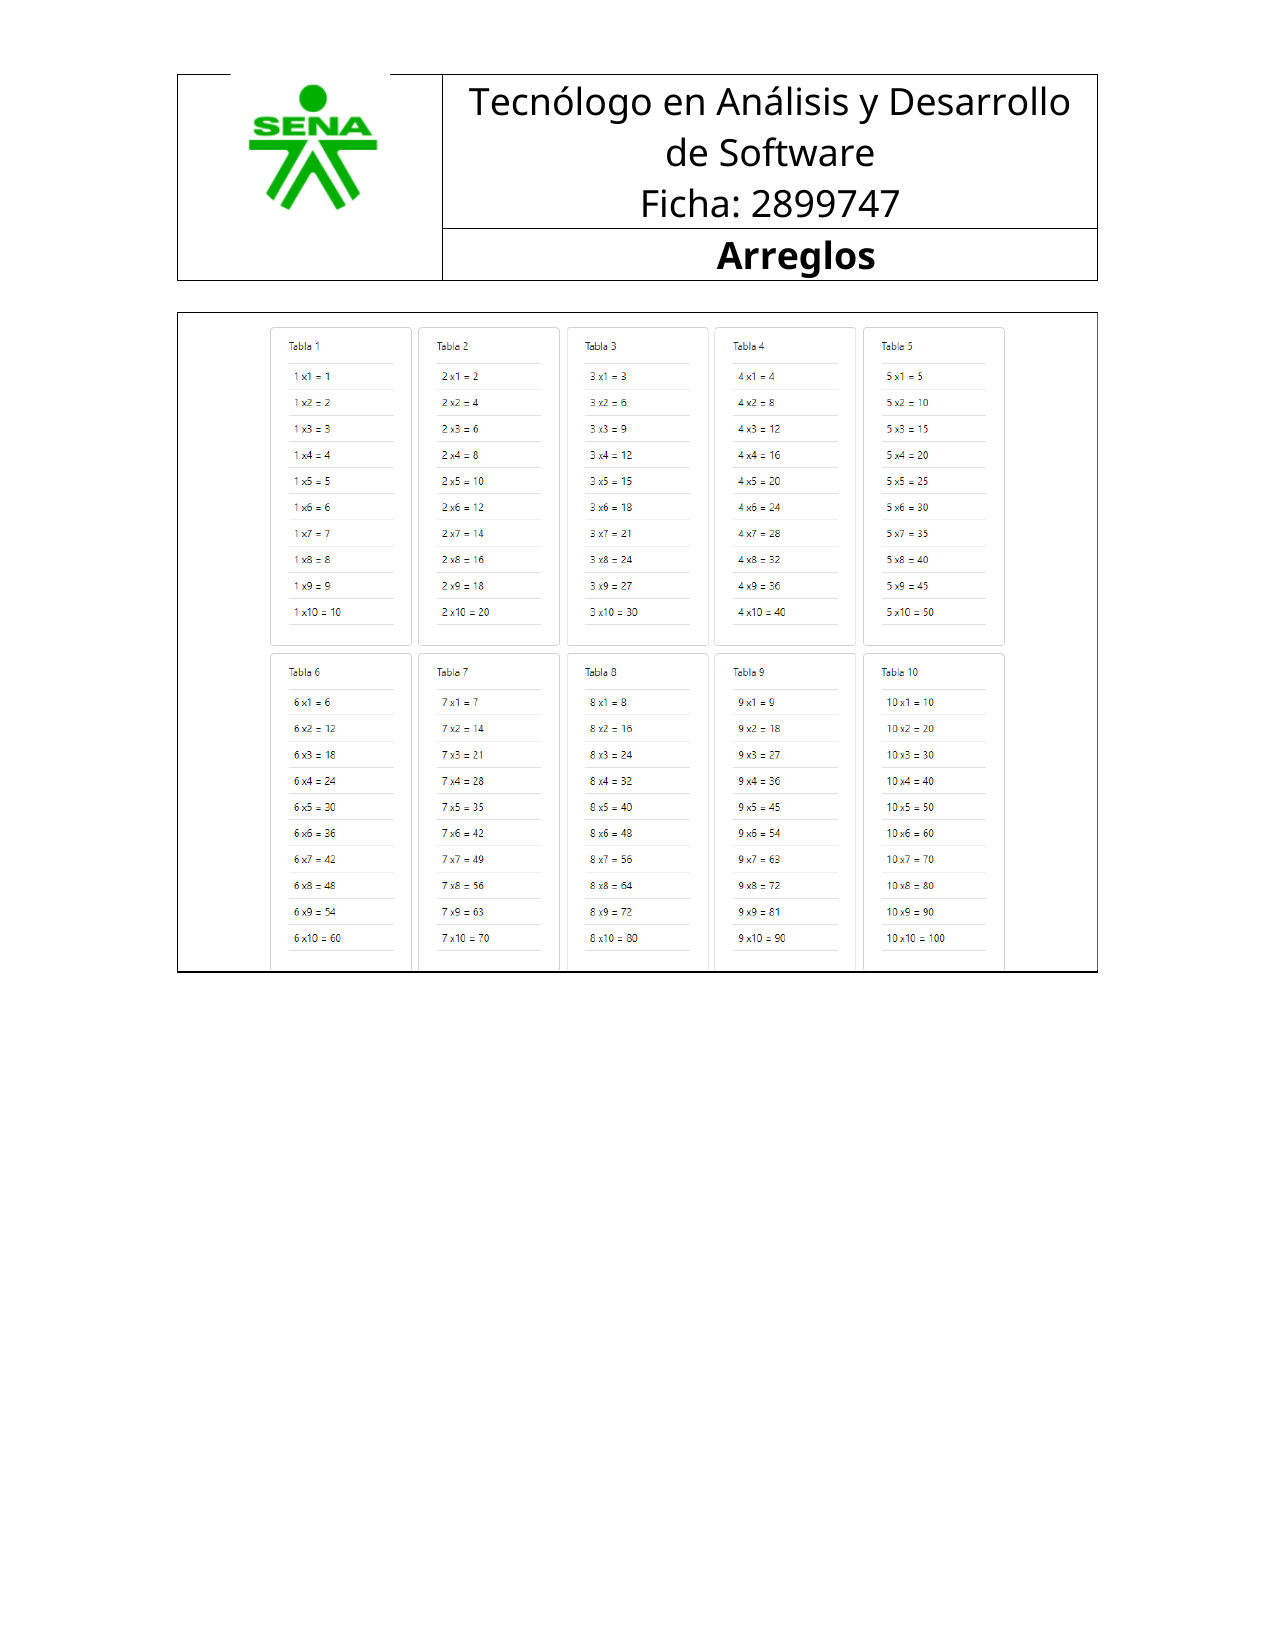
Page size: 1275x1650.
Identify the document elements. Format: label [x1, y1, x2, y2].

table_cell [178, 313, 1097, 971]
picture [188, 313, 1098, 970]
picture [230, 74, 390, 226]
